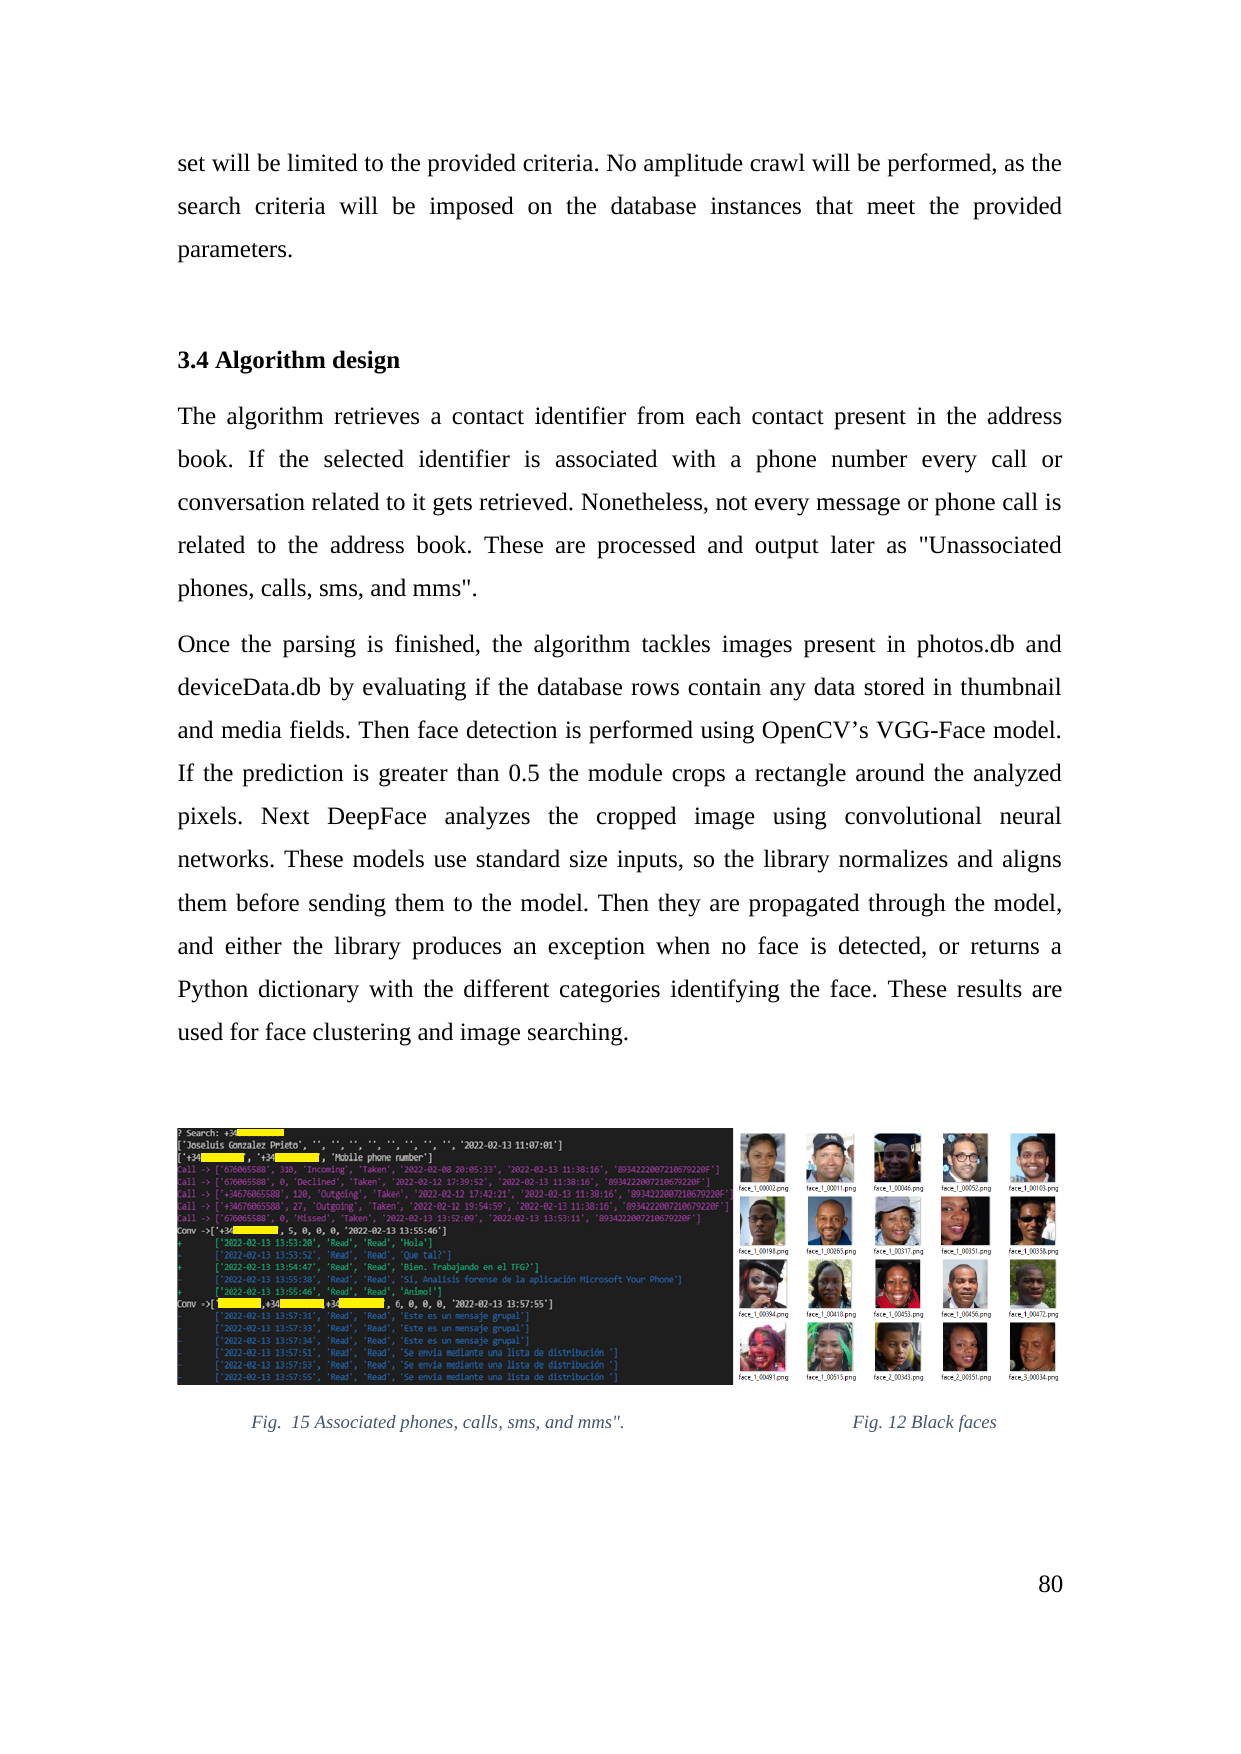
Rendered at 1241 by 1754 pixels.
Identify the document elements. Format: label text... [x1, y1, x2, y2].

text Once the parsing is finished, the algorithm tackles images present in photos.db and deviceData.db by evaluating if the database rows contain any data stored in thumbnail and media fields. Then face detection is performed using OpenCV’s VGG-Face model. If the prediction is greater than 0.5 the module crops a rectangle around the analyzed pixels. Next DeepFace analyzes the cropped image using convolutional neural networks. These models use standard size inputs, so the library normalizes and aligns them before sending them to the model. Then they are propagated through the model, and either the library produces an exception when no face is detected, or returns a Python dictionary with the different categories identifying the face. These results are used for face clustering and image searching. [177, 629, 1063, 1046]
text The algorithm retrieves a contact identifier from each contact present in the address book. If the selected identifier is associated with a phone number every call or conversation related to it gets retrieved. Nonetheless, not every message or phone call is related to the address book. These are processed and output later as "Unassociated phones, calls, sms, and mms". [177, 401, 1063, 602]
text Fig. 15 Associated phones, calls, sms, and mms". Fig. 12 Black faces [177, 1411, 1063, 1433]
picture [177, 1128, 734, 1385]
subtitle 3.4 Algorithm design [177, 345, 1063, 374]
picture [739, 1132, 1059, 1385]
